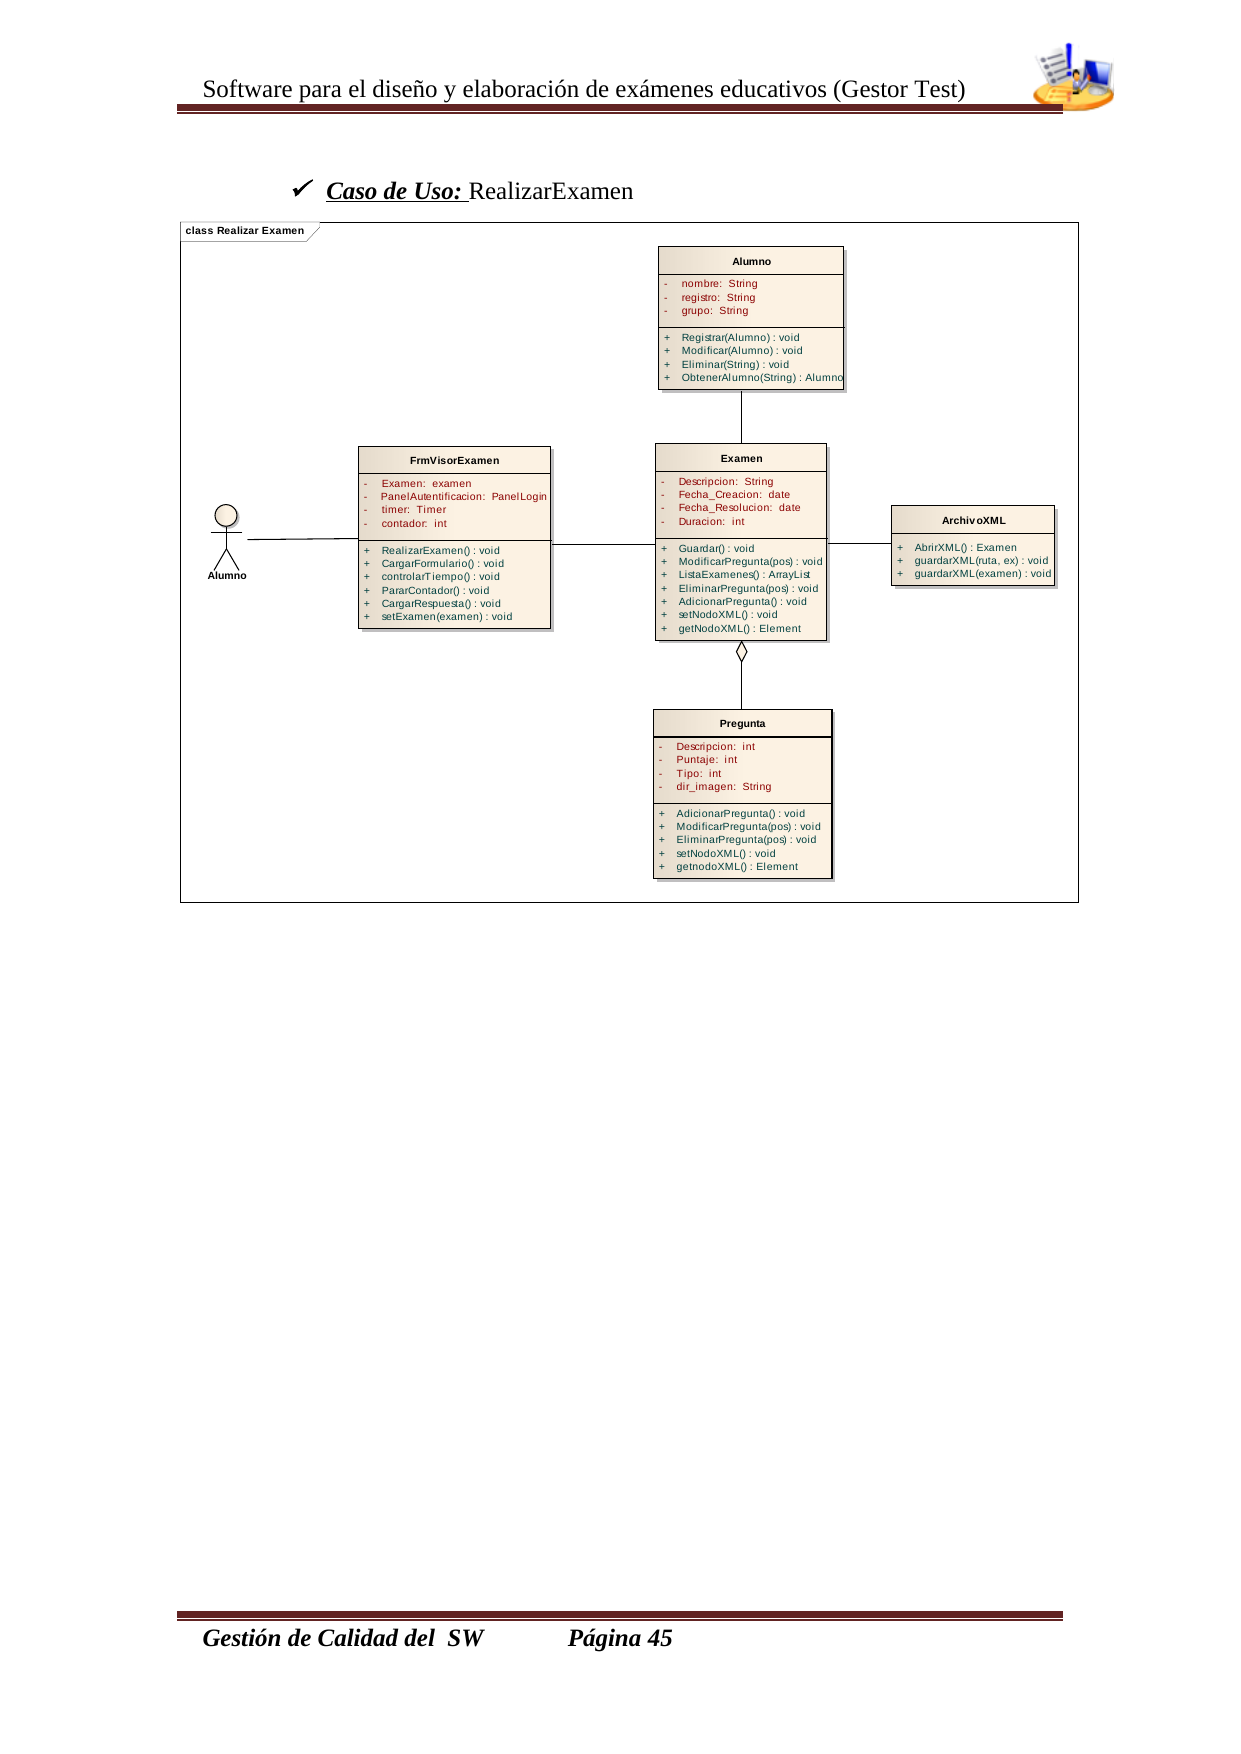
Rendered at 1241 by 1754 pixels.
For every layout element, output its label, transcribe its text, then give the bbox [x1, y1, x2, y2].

picture [1028, 35, 1120, 119]
list Caso de Uso: RealizarExamen [288, 176, 1063, 204]
